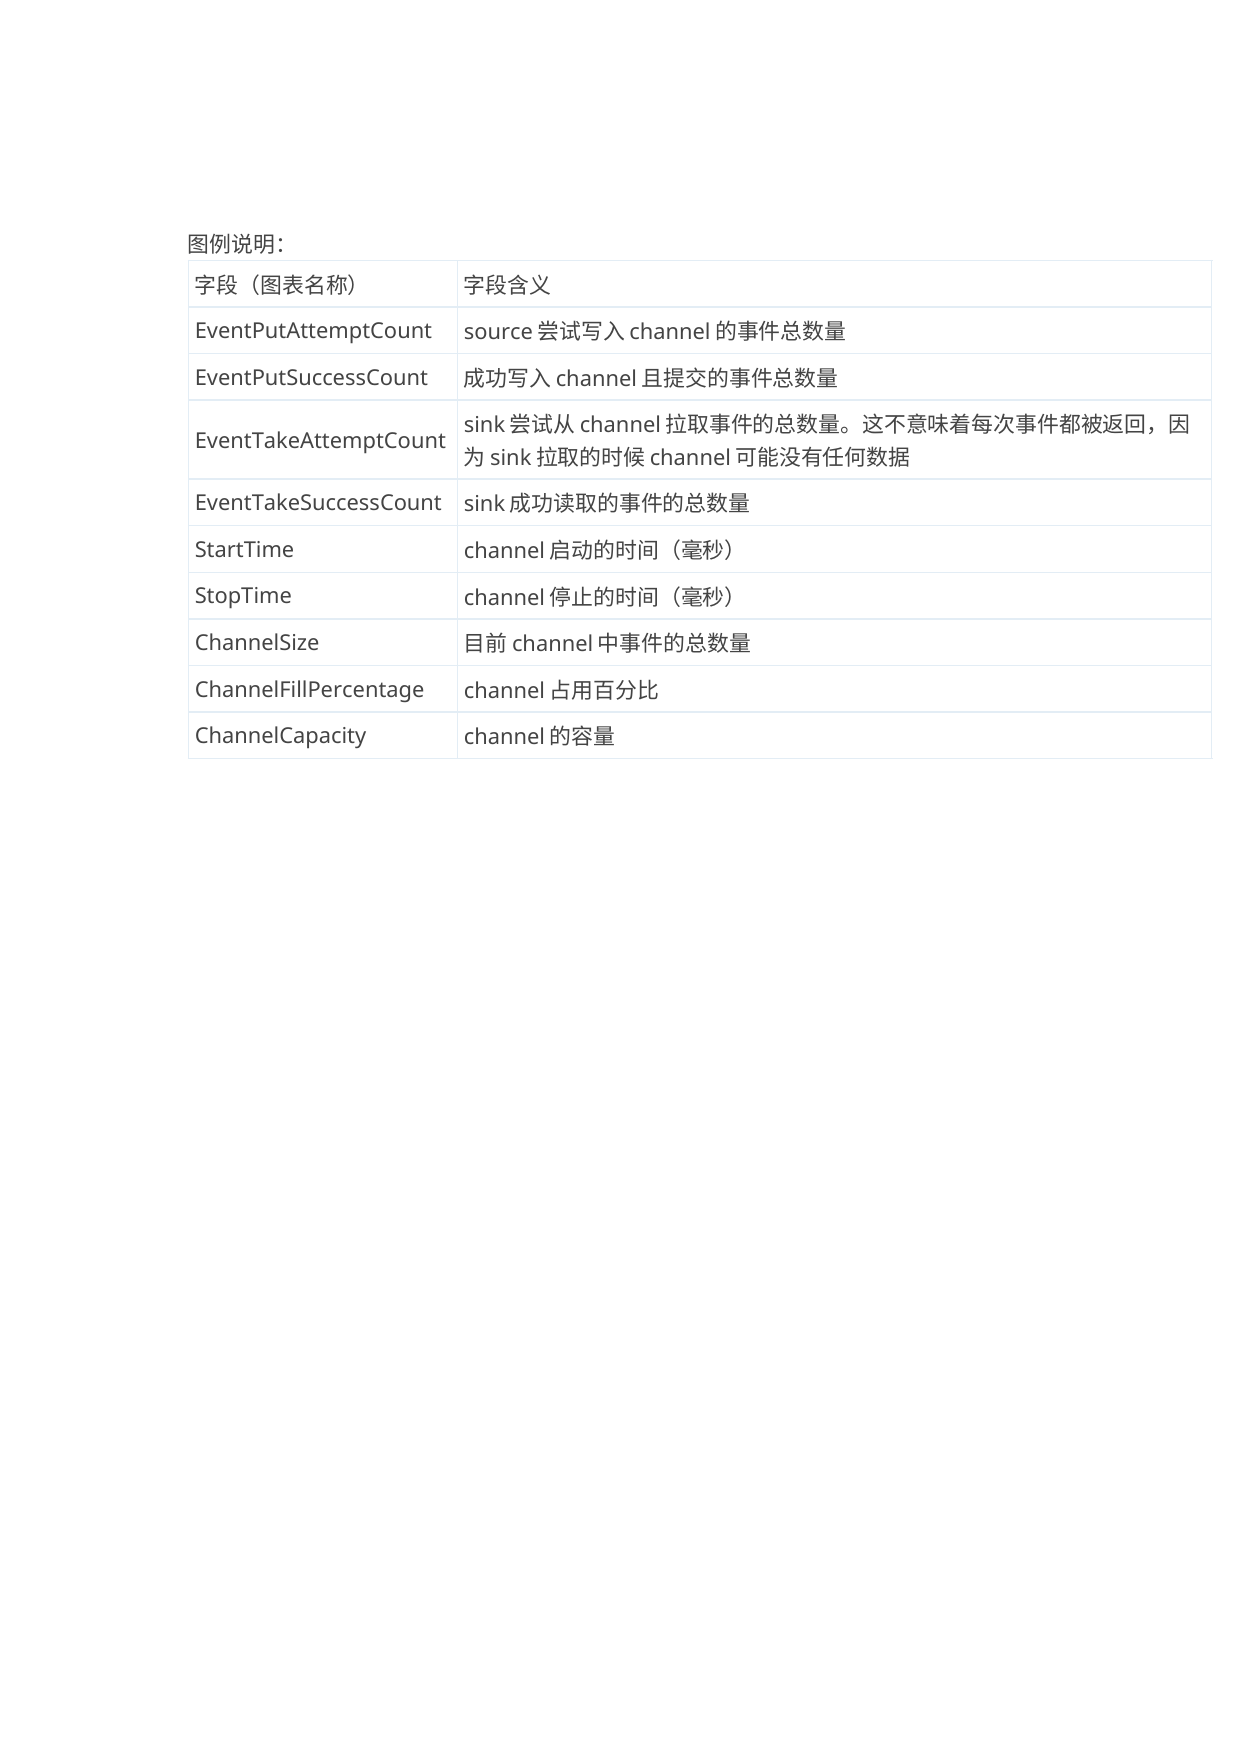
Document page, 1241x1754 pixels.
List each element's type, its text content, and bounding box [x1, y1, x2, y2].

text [187, 162, 1053, 259]
table_cell EventPutAttemptCount [189, 308, 457, 353]
table_header 字段（图表名称） [189, 261, 457, 306]
table_cell channel停止的时间（毫秒） [458, 573, 1211, 618]
table_cell StartTime [189, 526, 457, 571]
table_cell 目前channel中事件的总数量 [458, 620, 1211, 664]
table_cell ChannelSize [189, 620, 457, 664]
table_cell EventTakeAttemptCount [189, 401, 457, 478]
table_header 字段含义 [458, 261, 1211, 306]
table_cell ChannelFillPercentage [189, 666, 457, 711]
table_cell ChannelCapacity [189, 713, 457, 758]
table_cell source尝试写入channel的事件总数量 [458, 308, 1211, 353]
table_cell channel的容量 [458, 713, 1211, 758]
table_cell channel占用百分比 [458, 666, 1211, 711]
table_cell StopTime [189, 573, 457, 618]
table_cell sink尝试从channel拉取事件的总数量。这不意味着每次事件都被返回，因为sink拉取的时候channel可能没有任何数据 [458, 401, 1211, 478]
table_cell EventPutSuccessCount [189, 354, 457, 399]
table_cell sink成功读取的事件的总数量 [458, 480, 1211, 525]
table_cell channel启动的时间（毫秒） [458, 526, 1211, 571]
table_cell 成功写入channel且提交的事件总数量 [458, 354, 1211, 399]
table_cell EventTakeSuccessCount [189, 480, 457, 525]
